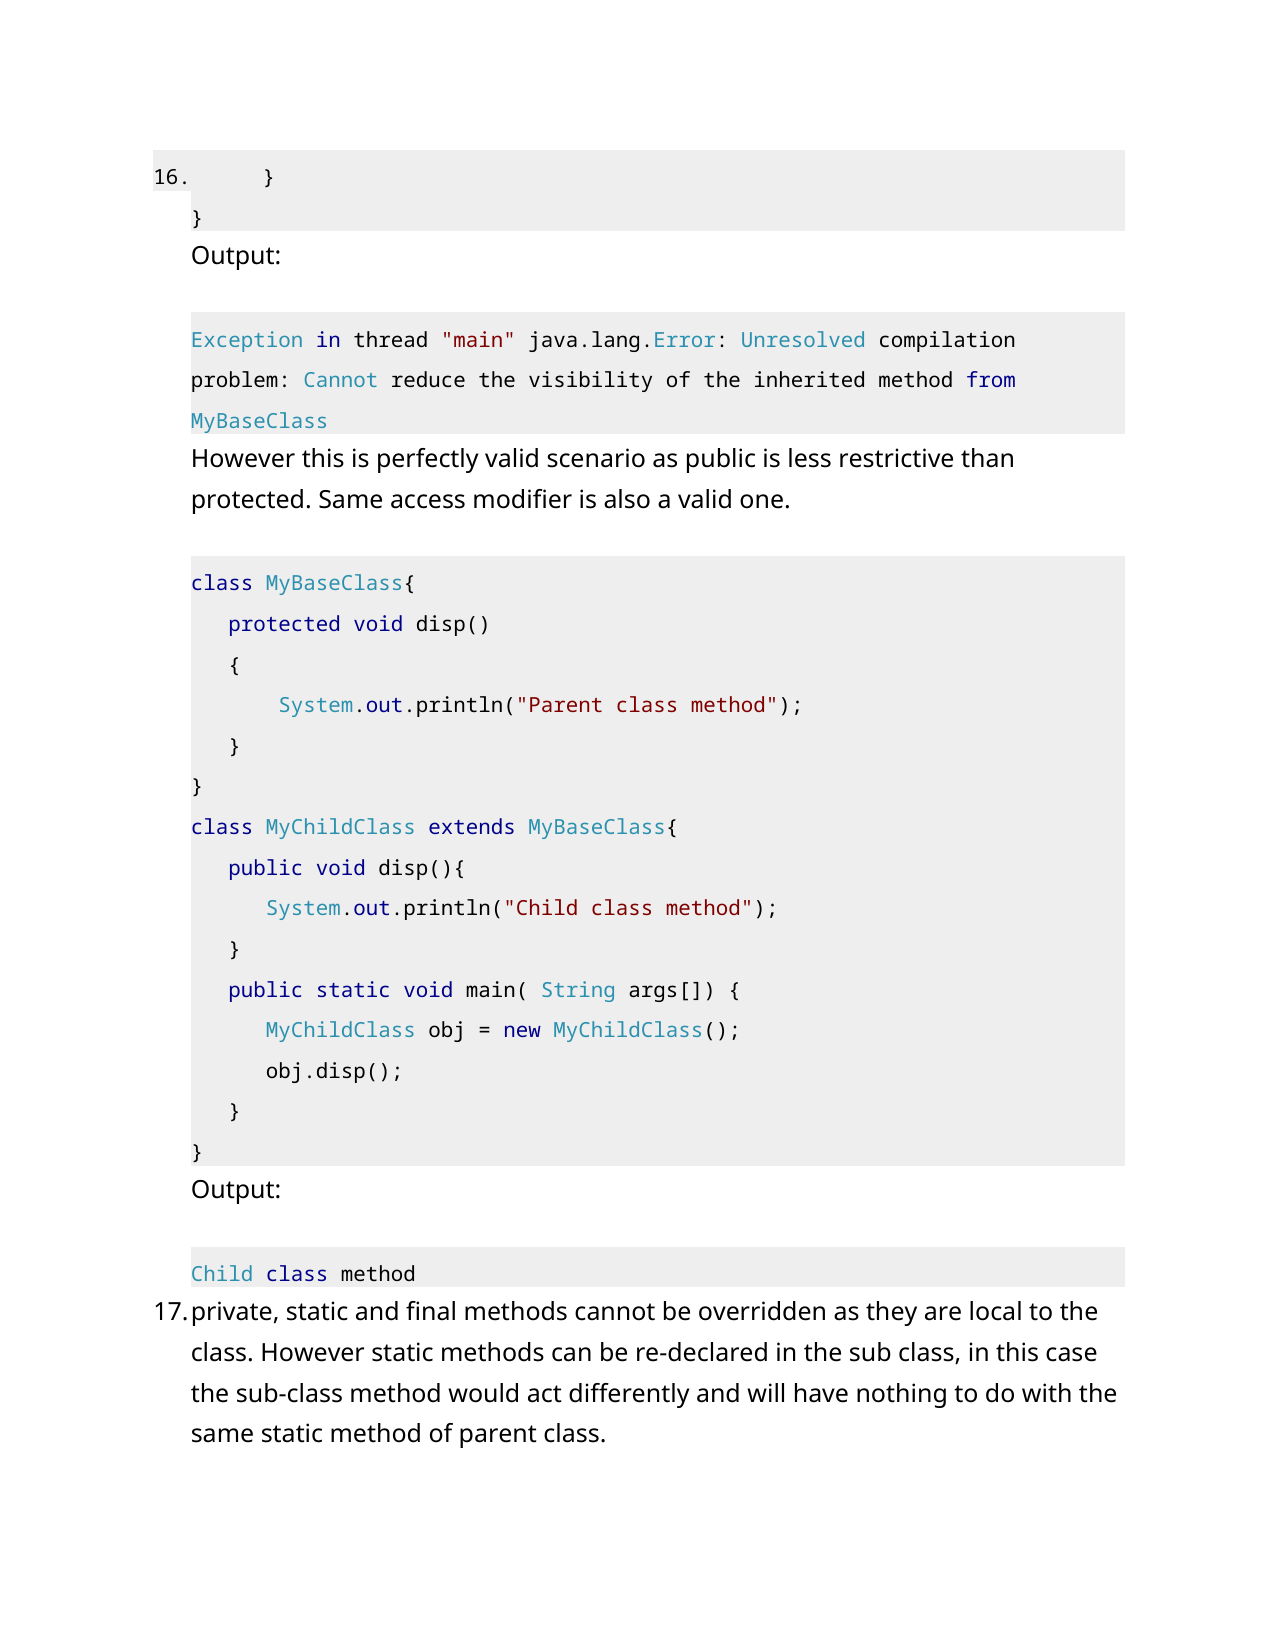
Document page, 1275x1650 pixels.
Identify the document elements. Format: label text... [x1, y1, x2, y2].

text protected void disp() [191, 597, 1125, 637]
text Output: [191, 1166, 1125, 1206]
text public void disp(){ [191, 841, 1125, 881]
text } [191, 1084, 1125, 1125]
text However this is perfectly valid scenario as public is less restrictive than protected. Same access modifier is also a valid one. [191, 434, 1125, 516]
text Exception in thread "main" java.lang.Error: Unresolved compilation [191, 312, 1125, 353]
text class MyBaseClass{ [191, 556, 1125, 597]
text System.out.println("Parent class method"); [191, 678, 1125, 719]
text { [191, 637, 1125, 678]
text } [191, 719, 1125, 759]
text } [191, 1125, 1125, 1166]
text } [191, 759, 1125, 800]
text public static void main( String args[]) { [191, 962, 1125, 1003]
list } [153, 150, 1125, 191]
list private, static and final methods cannot be overridden as they are local to the class. However static methods can be re-declared in the sub class, in this case the sub-class method would act differently and will have nothing to do with the same static method of parent class. [153, 1287, 1125, 1450]
text Child class method [191, 1247, 1125, 1287]
text System.out.println("Child class method"); [191, 881, 1125, 922]
text } [191, 191, 1125, 231]
text obj.disp(); [191, 1044, 1125, 1084]
text } [191, 922, 1125, 962]
text MyChildClass obj = new MyChildClass(); [191, 1003, 1125, 1044]
text class MyChildClass extends MyBaseClass{ [191, 800, 1125, 841]
text problem: Cannot reduce the visibility of the inherited method from MyBaseClass [191, 353, 1125, 434]
text Output: [191, 231, 1125, 272]
